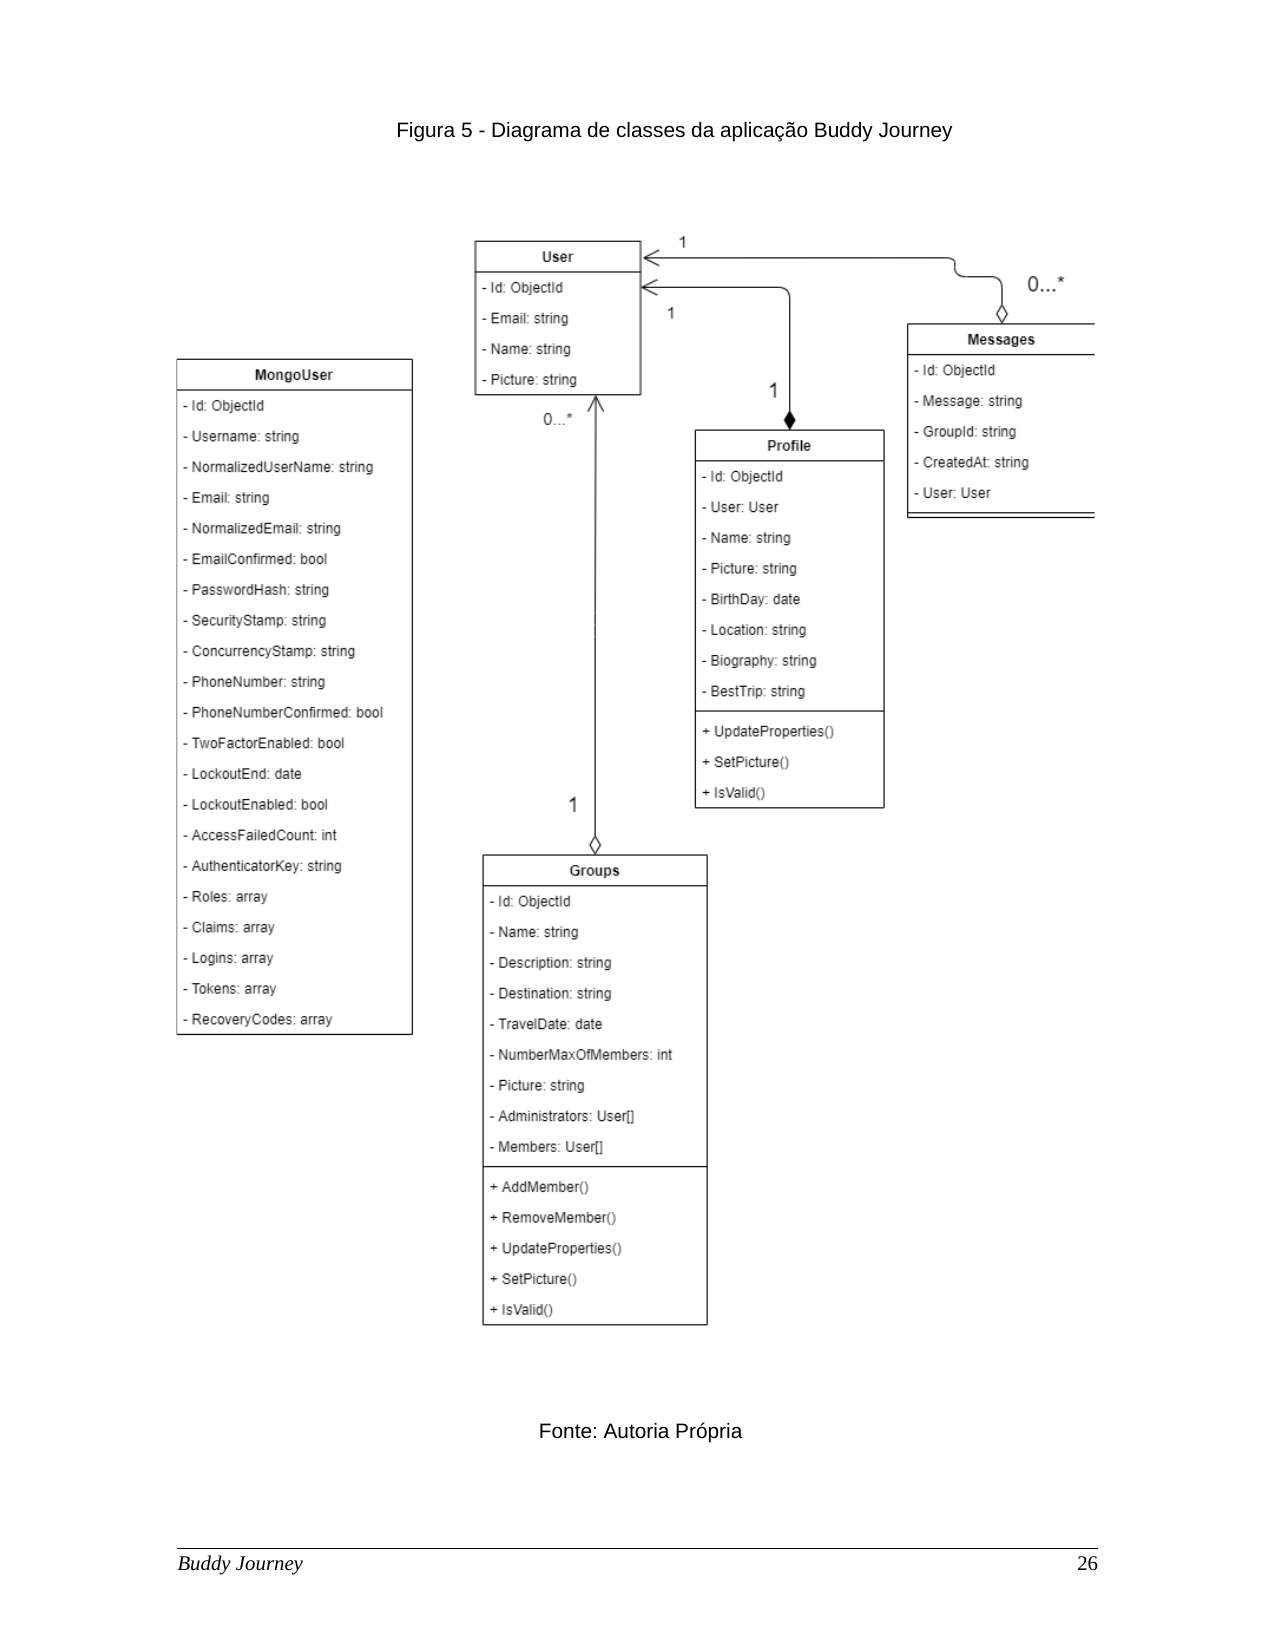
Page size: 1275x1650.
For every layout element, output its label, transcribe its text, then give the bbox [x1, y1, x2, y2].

text Figura 5 - Diagrama de classes da aplicação Buddy Journey [177, 118, 1098, 142]
text Fonte: Autoria Própria [177, 1418, 1098, 1442]
picture [176, 230, 1096, 1327]
